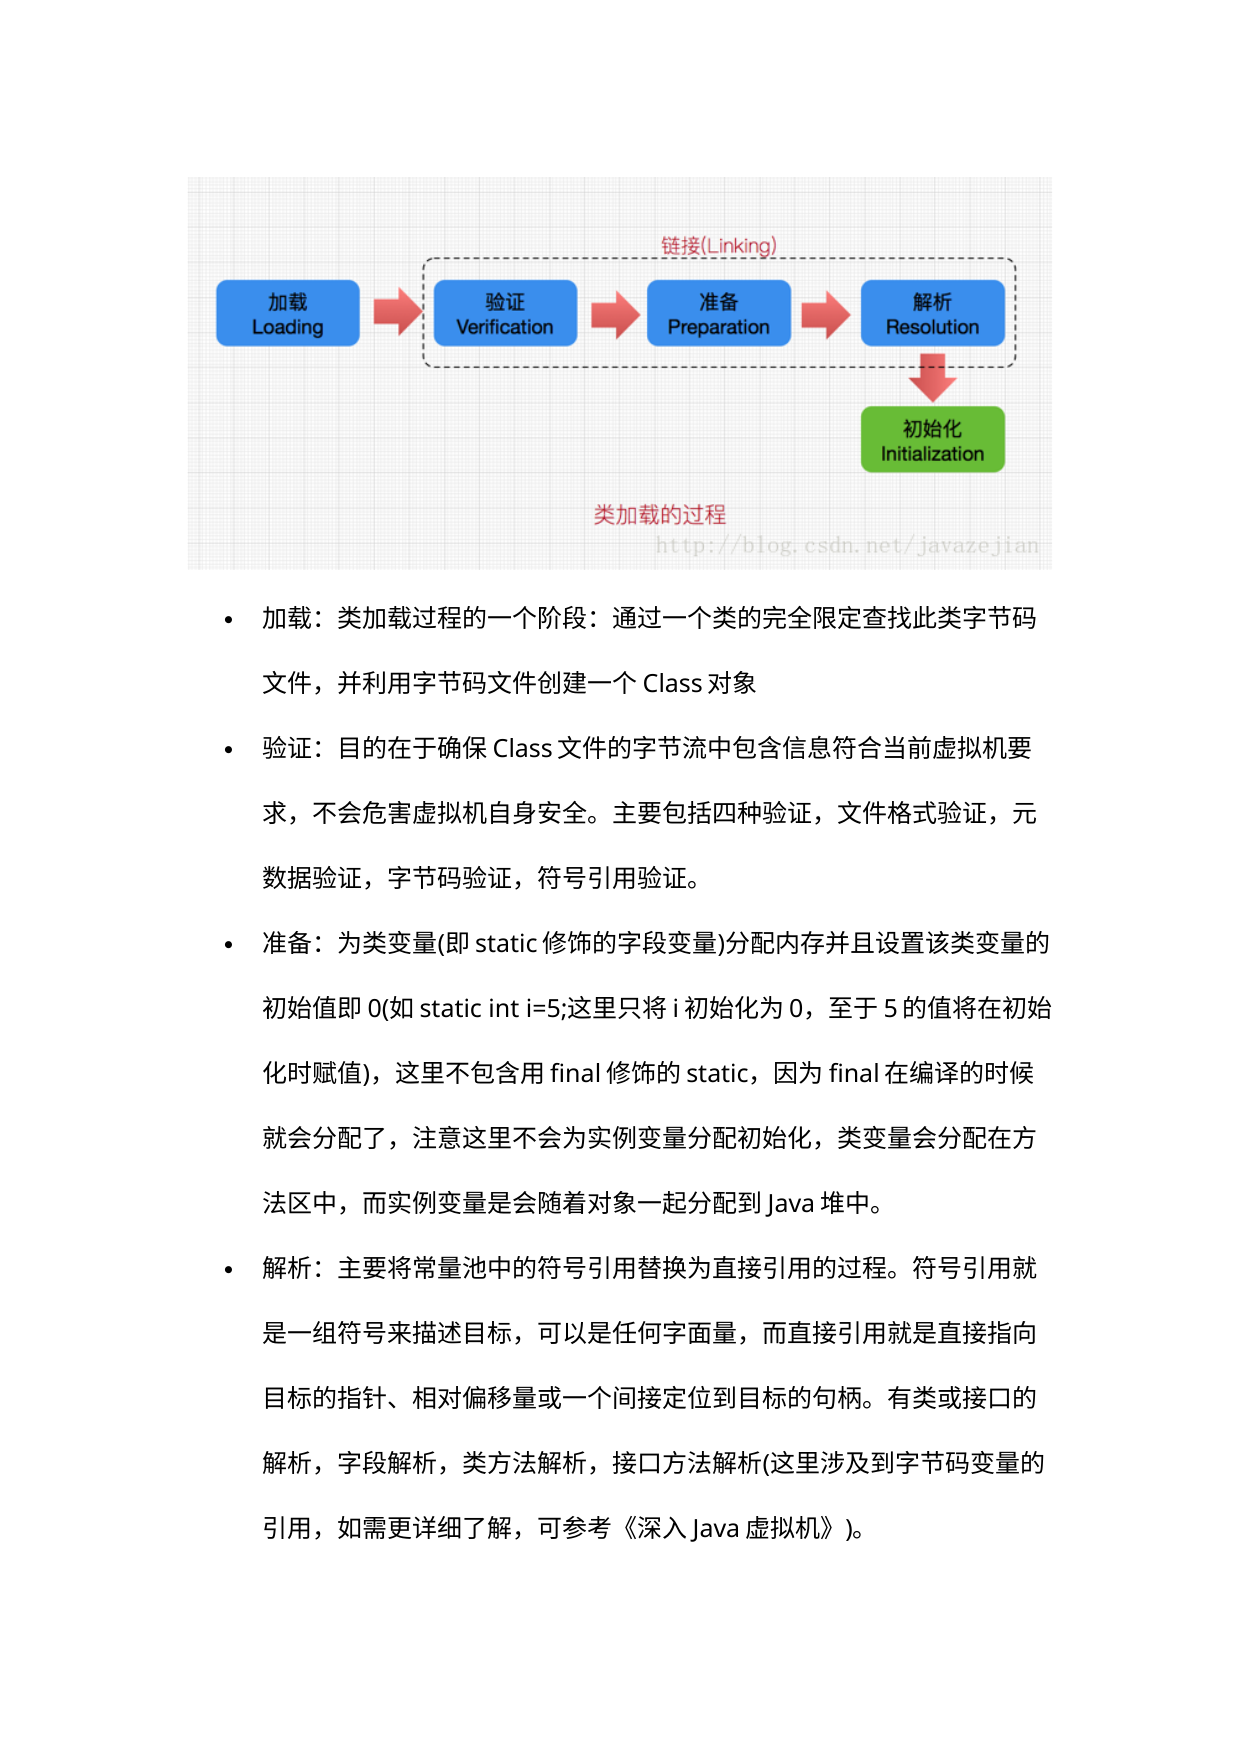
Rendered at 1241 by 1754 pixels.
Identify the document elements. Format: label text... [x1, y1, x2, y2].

picture [187, 177, 1053, 570]
list 解析：主要将常量池中的符号引用替换为直接引用的过程。符号引用就是一组符号来描述目标，可以是任何字面量，而直接引用就是直接指向目标的指针、相对偏移量或一个间接定位到目标的句柄。有类或接口的解析，字段解析，类方法解析，接口方法解析(这里涉及到字节码变量的引用，如需更详细了解，可参考《深入Java虚拟机》)。 [225, 1234, 1053, 1559]
list 加载：类加载过程的一个阶段：通过一个类的完全限定查找此类字节码文件，并利用字节码文件创建一个Class对象 [225, 584, 1053, 714]
list 验证：目的在于确保Class文件的字节流中包含信息符合当前虚拟机要求，不会危害虚拟机自身安全。主要包括四种验证，文件格式验证，元数据验证，字节码验证，符号引用验证。 [225, 714, 1053, 909]
